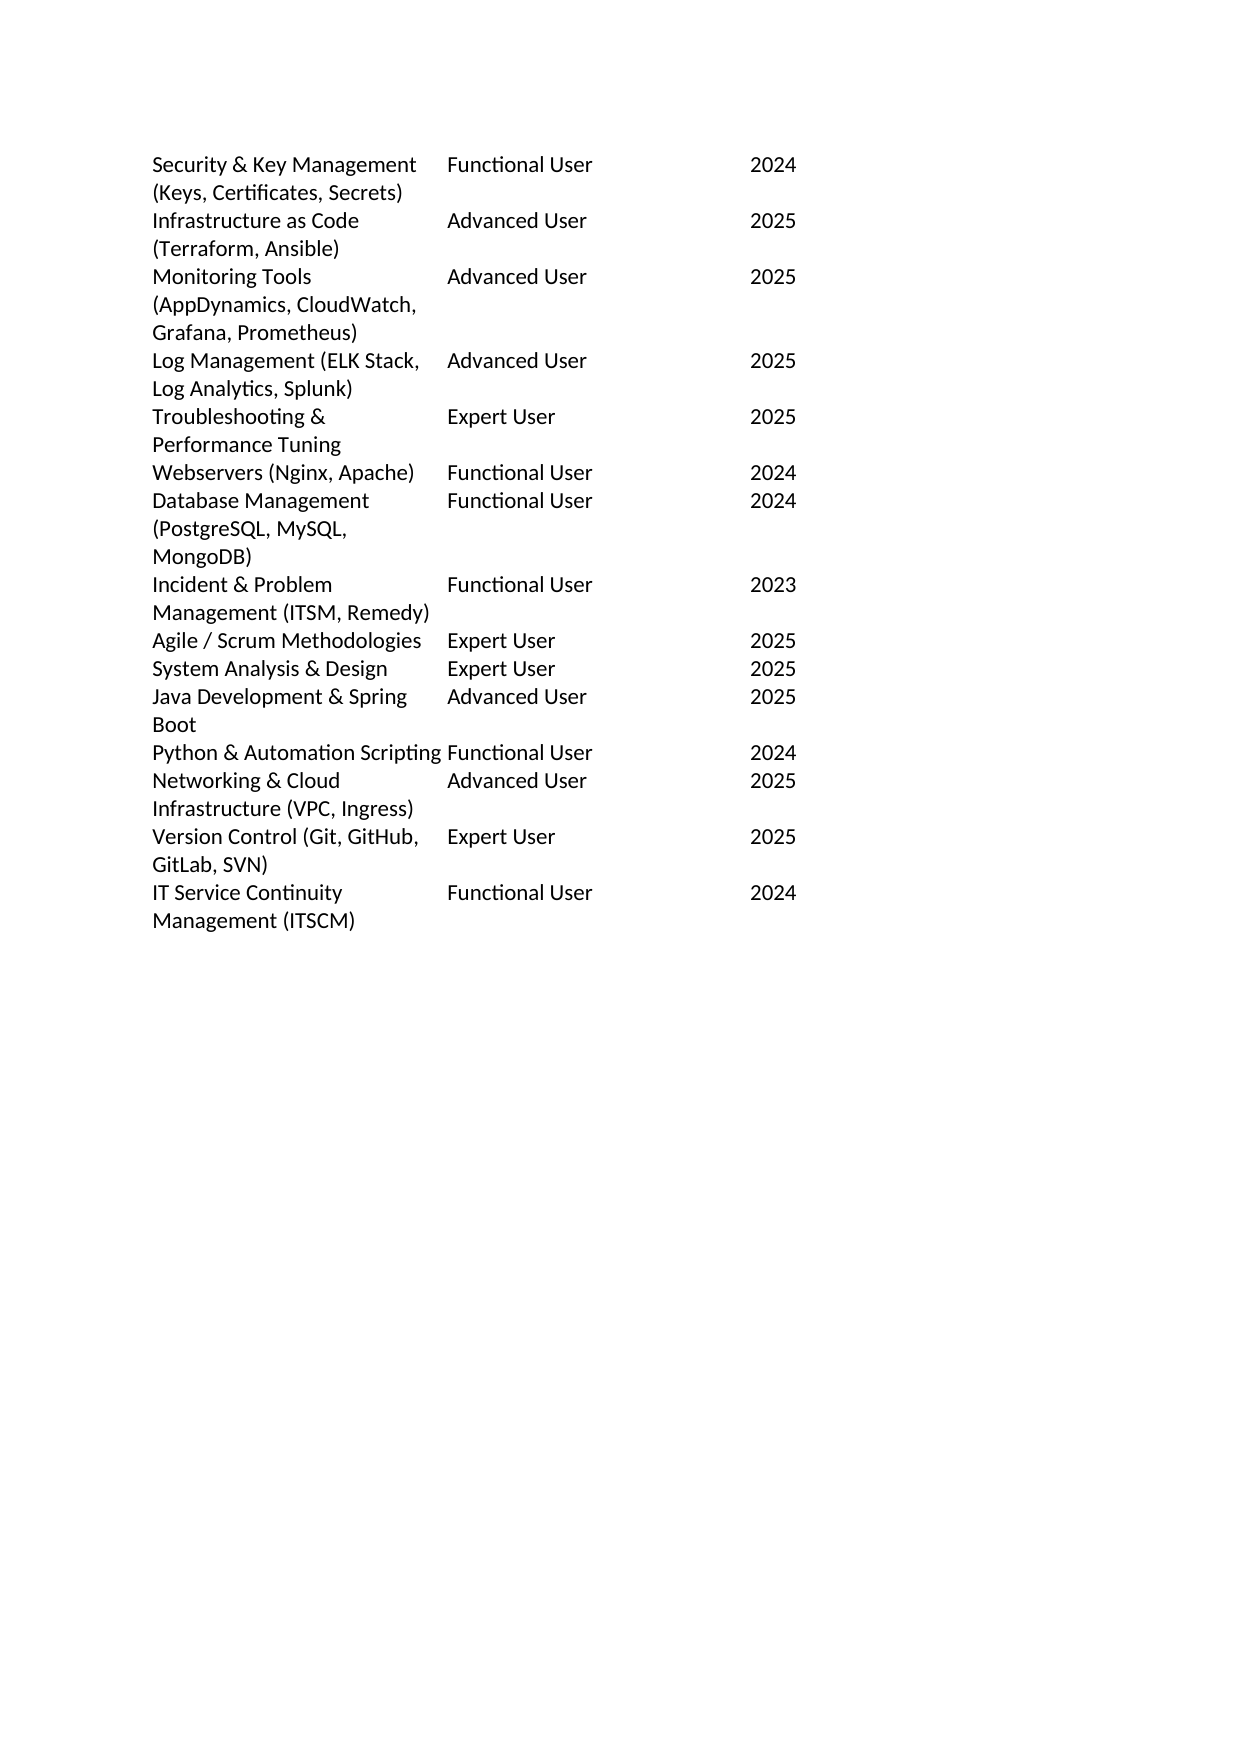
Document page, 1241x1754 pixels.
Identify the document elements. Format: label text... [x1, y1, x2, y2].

table_cell 2025 [749, 402, 1091, 458]
table_cell Functional User [446, 150, 749, 206]
table_cell 2023 [749, 570, 1091, 626]
table_cell 2024 [749, 458, 1091, 486]
table_cell 2025 [749, 206, 1091, 262]
table_cell Expert User [446, 823, 749, 878]
table_cell Expert User [446, 626, 749, 654]
table_cell 2025 [749, 683, 1091, 738]
table_cell Advanced User [446, 683, 749, 738]
table_cell Advanced User [446, 346, 749, 402]
table_cell Incident & Problem Management (ITSM, Remedy) [151, 570, 446, 626]
table_cell Webservers (Nginx, Apache) [151, 458, 446, 486]
table_cell Version Control (Git, GitHub, GitLab, SVN) [151, 823, 446, 878]
table_cell Agile / Scrum Methodologies [151, 626, 446, 654]
table_cell 2024 [749, 739, 1091, 766]
table_cell Advanced User [446, 766, 749, 822]
table_cell 2025 [749, 823, 1091, 878]
table_cell Expert User [446, 402, 749, 458]
table_cell Functional User [446, 879, 749, 934]
table_cell Security & Key Management (Keys, Certificates, Secrets) [151, 150, 446, 206]
table_cell 2025 [749, 766, 1091, 822]
table_cell Functional User [446, 486, 749, 570]
table_cell 2024 [749, 150, 1091, 206]
table_cell Java Development & Spring Boot [151, 683, 446, 738]
table_cell Functional User [446, 739, 749, 766]
table_cell Advanced User [446, 206, 749, 262]
table_cell IT Service Continuity Management (ITSCM) [151, 879, 446, 934]
table_cell Functional User [446, 570, 749, 626]
table_cell 2025 [749, 262, 1091, 346]
table_cell Python & Automation Scripting [151, 739, 446, 766]
table_cell 2025 [749, 626, 1091, 654]
table_cell Functional User [446, 458, 749, 486]
table_cell 2025 [749, 346, 1091, 402]
table_cell Troubleshooting & Performance Tuning [151, 402, 446, 458]
table_cell 2025 [749, 654, 1091, 682]
table_cell System Analysis & Design [151, 654, 446, 682]
table_cell Monitoring Tools (AppDynamics, CloudWatch, Grafana, Prometheus) [151, 262, 446, 346]
table_cell Infrastructure as Code (Terraform, Ansible) [151, 206, 446, 262]
table_cell Advanced User [446, 262, 749, 346]
table_cell 2024 [749, 879, 1091, 934]
table_cell Log Management (ELK Stack, Log Analytics, Splunk) [151, 346, 446, 402]
table_cell 2024 [749, 486, 1091, 570]
table_cell Database Management (PostgreSQL, MySQL, MongoDB) [151, 486, 446, 570]
table_cell Expert User [446, 654, 749, 682]
table_cell Networking & Cloud Infrastructure (VPC, Ingress) [151, 766, 446, 822]
